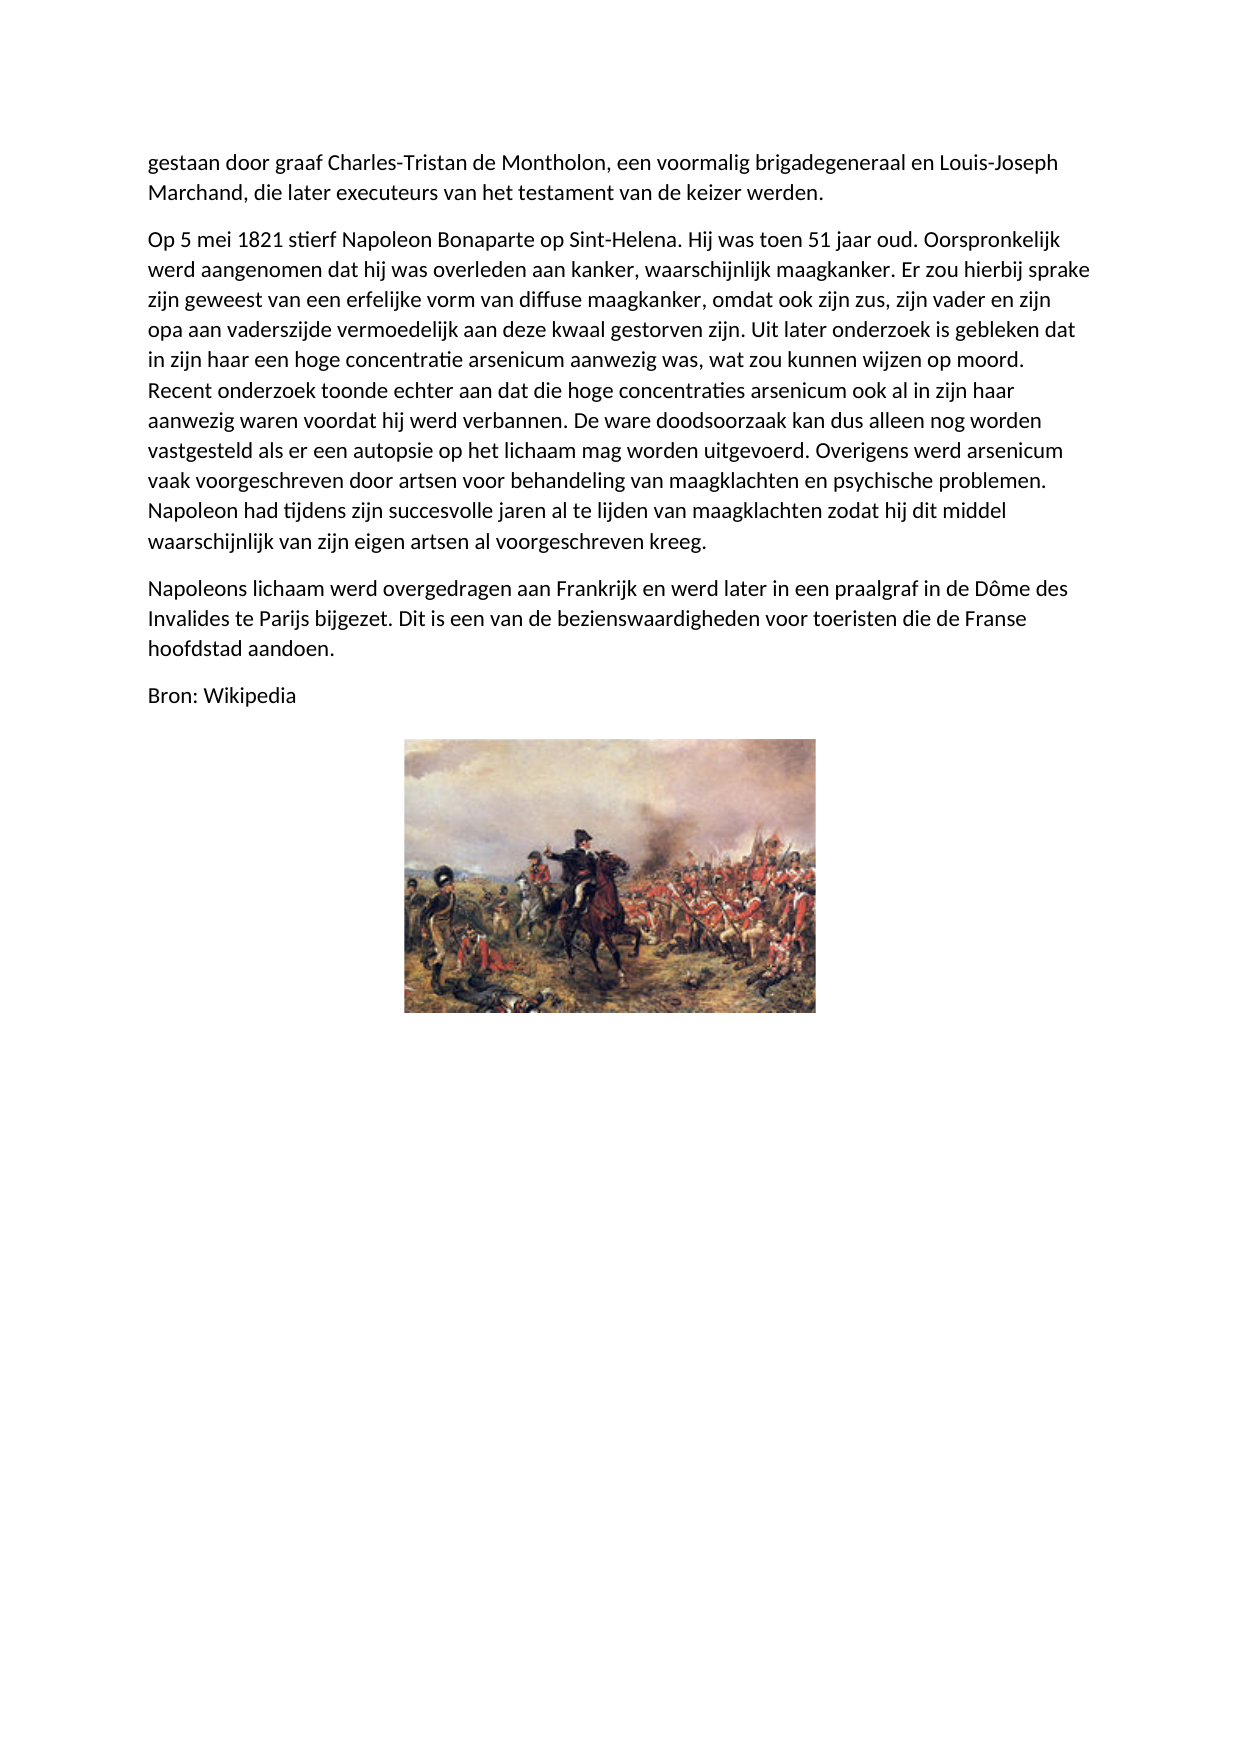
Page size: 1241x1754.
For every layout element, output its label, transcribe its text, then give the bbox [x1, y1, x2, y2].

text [148, 148, 1093, 206]
text Napoleons lichaam werd overgedragen aan Frankrijk en werd later in een praalgraf in de Dôme des Invalides te Parijs bijgezet. Dit is een van de bezienswaardigheden voor toeristen die de Franse hoofdstad aandoen. [148, 574, 1093, 662]
text Op 5 mei 1821 stierf Napoleon Bonaparte op Sint-Helena. Hij was toen 51 jaar oud. Oorspronkelijk werd aangenomen dat hij was overleden aan kanker, waarschijnlijk maagkanker. Er zou hierbij sprake zijn geweest van een erfelijke vorm van diffuse maagkanker, omdat ook zijn zus, zijn vader en zijn opa aan vaderszijde vermoedelijk aan deze kwaal gestorven zijn. Uit later onderzoek is gebleken dat in zijn haar een hoge concentratie arsenicum aanwezig was, wat zou kunnen wijzen op moord. Recent onderzoek toonde echter aan dat die hoge concentraties arsenicum ook al in zijn haar aanwezig waren voordat hij werd verbannen. De ware doodsoorzaak kan dus alleen nog worden vastgesteld als er een autopsie op het lichaam mag worden uitgevoerd. Overigens werd arsenicum vaak voorgeschreven door artsen voor behandeling van maagklachten en psychische problemen. Napoleon had tijdens zijn succesvolle jaren al te lijden van maagklachten zodat hij dit middel waarschijnlijk van zijn eigen artsen al voorgeschreven kreeg. [148, 225, 1093, 555]
text Bron: Wikipedia [148, 681, 1093, 709]
picture [403, 739, 816, 1012]
